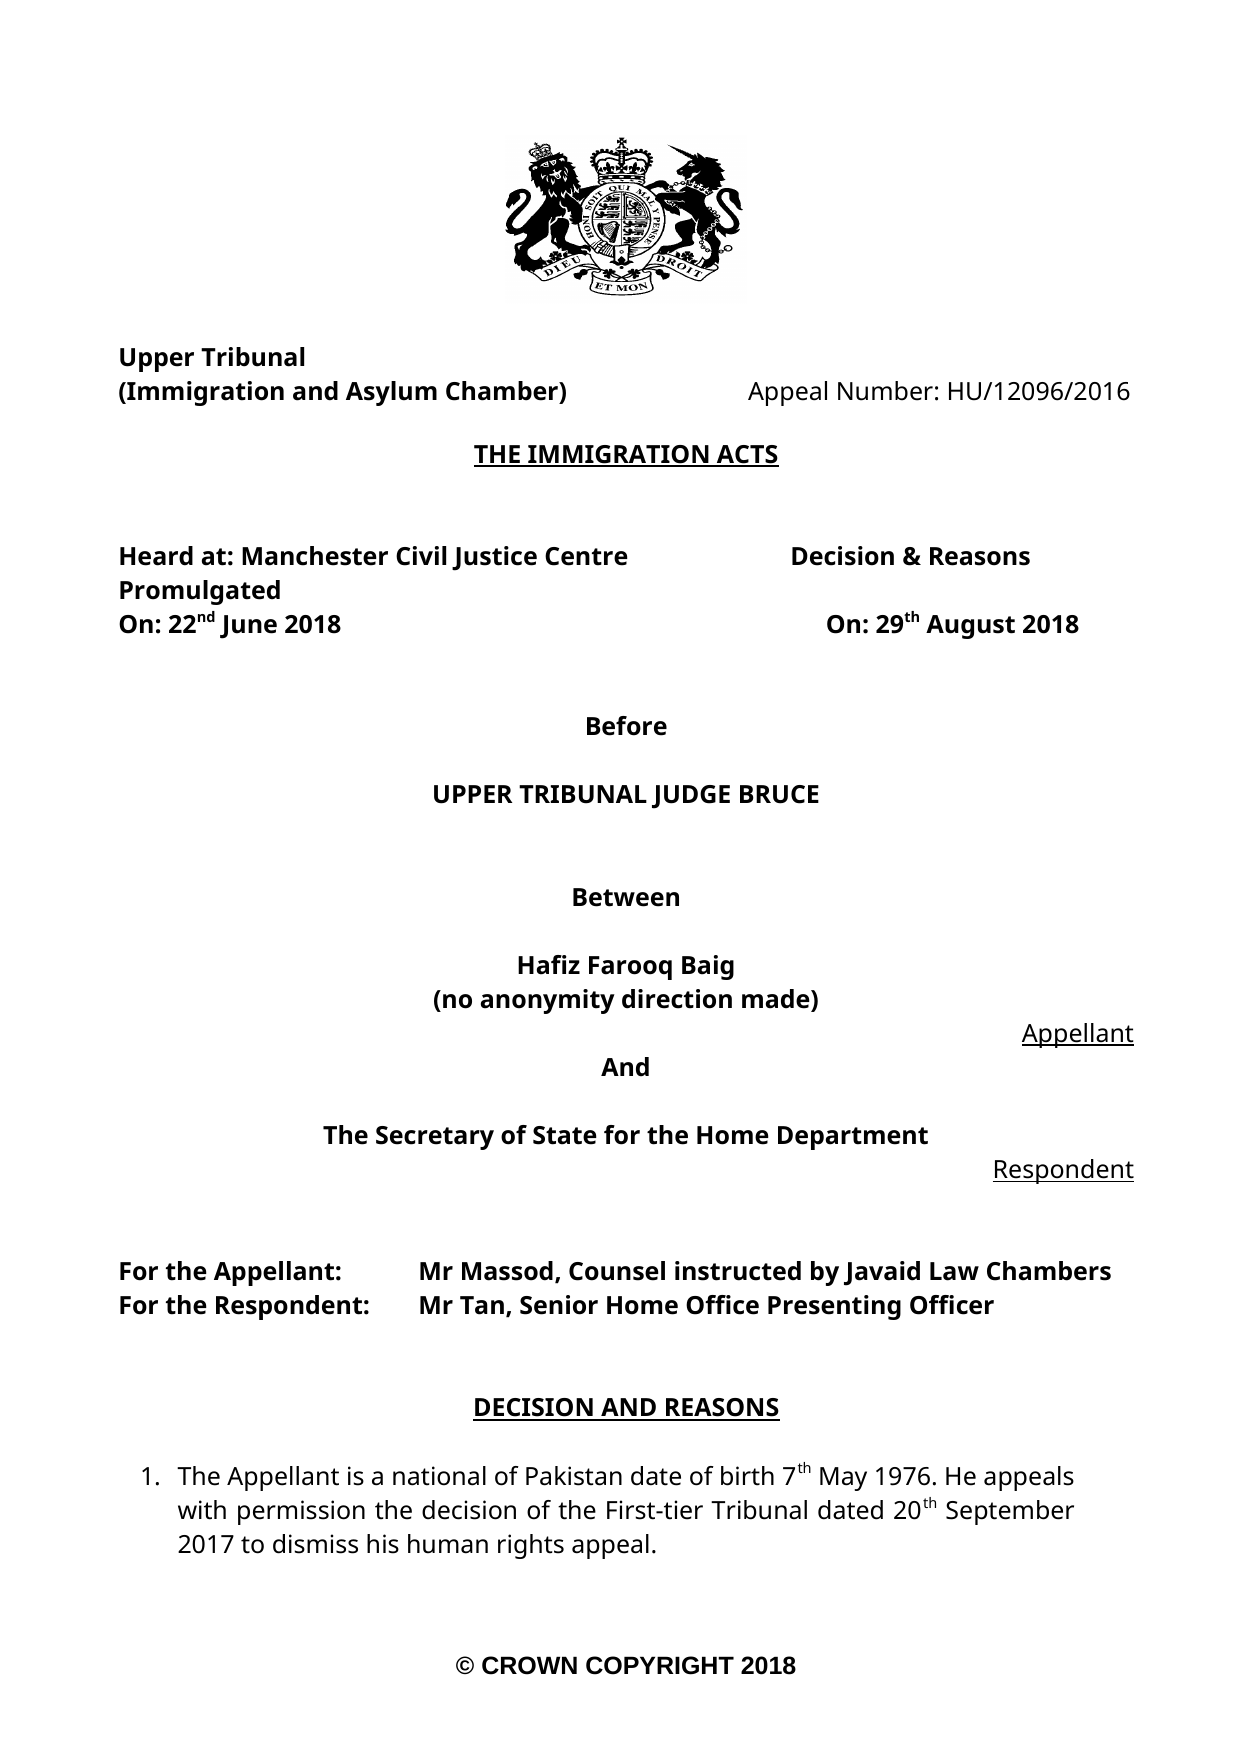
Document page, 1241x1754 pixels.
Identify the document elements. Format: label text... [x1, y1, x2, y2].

text UPPER TRIBUNAL JUDGE BRUCE [118, 777, 1134, 811]
text THE IMMIGRATION ACTS [118, 436, 1134, 470]
text Respondent [118, 1152, 1134, 1186]
text On: 22nd June 2018 On: 29th August 2018 [118, 607, 1134, 641]
text Between [118, 879, 1134, 913]
text For the Respondent: Mr Tan, Senior Home Office Presenting Officer [118, 1288, 1134, 1322]
text Heard at: Manchester Civil Justice Centre Decision & Reasons Promulgated [118, 538, 1134, 607]
text The Secretary of State for the Home Department [118, 1118, 1134, 1152]
text DECISION AND REASONS [118, 1390, 1134, 1424]
text For the Appellant: Mr Massod, Counsel instructed by Javaid Law Chambers [118, 1254, 1134, 1288]
text Hafiz Farooq Baig [118, 947, 1134, 981]
list The Appellant is a national of Pakistan date of birth 7th May 1976. He appeals with permission the decision of the First-tier Tribunal dated 20th September 2017 to dismiss his human rights appeal. [140, 1458, 1075, 1560]
text (no anonymity direction made) [118, 981, 1134, 1015]
text (Immigration and Asylum Chamber) Appeal Number: HU/12096/2016 [118, 373, 1142, 408]
text Appellant [118, 1015, 1134, 1049]
text Before [118, 709, 1134, 743]
picture [505, 135, 747, 304]
text And [118, 1049, 1134, 1083]
text Upper Tribunal [118, 339, 1142, 373]
